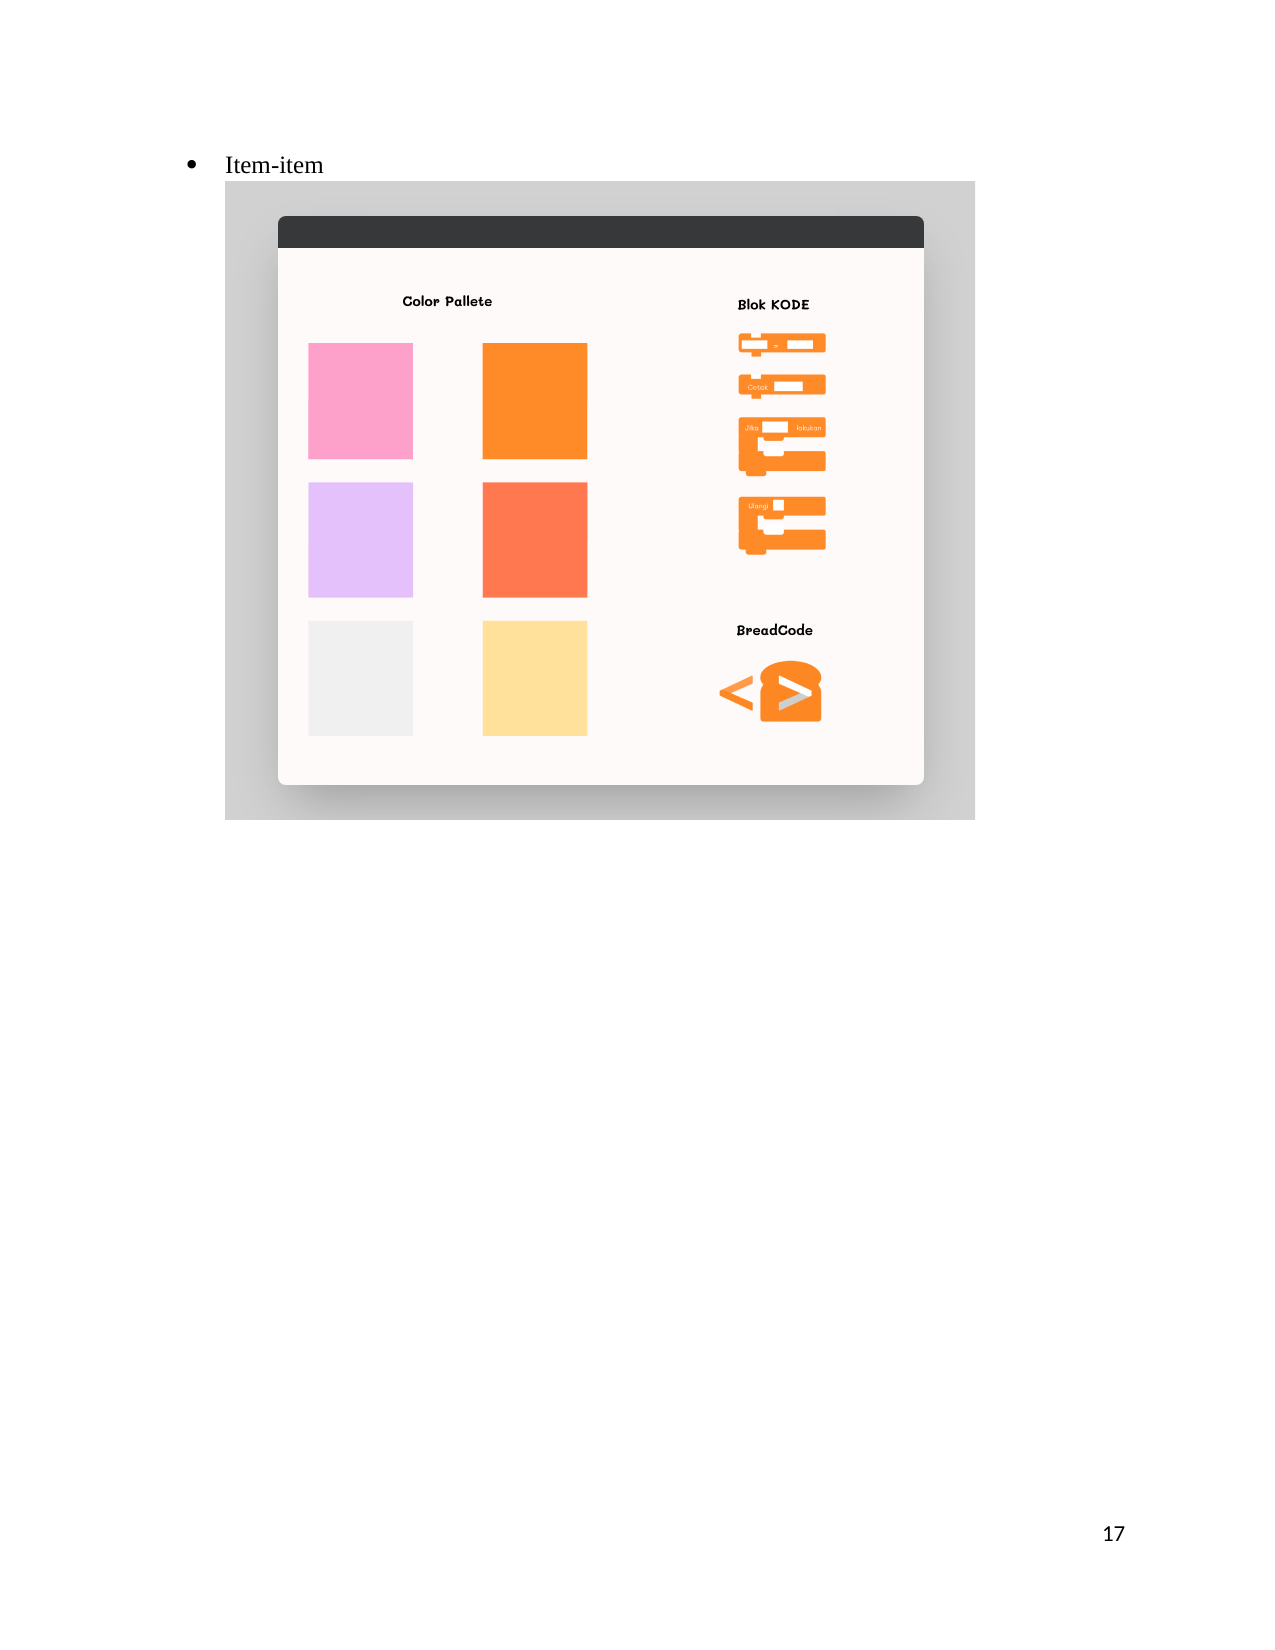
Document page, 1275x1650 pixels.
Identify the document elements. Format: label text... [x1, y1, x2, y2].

picture [225, 181, 976, 820]
